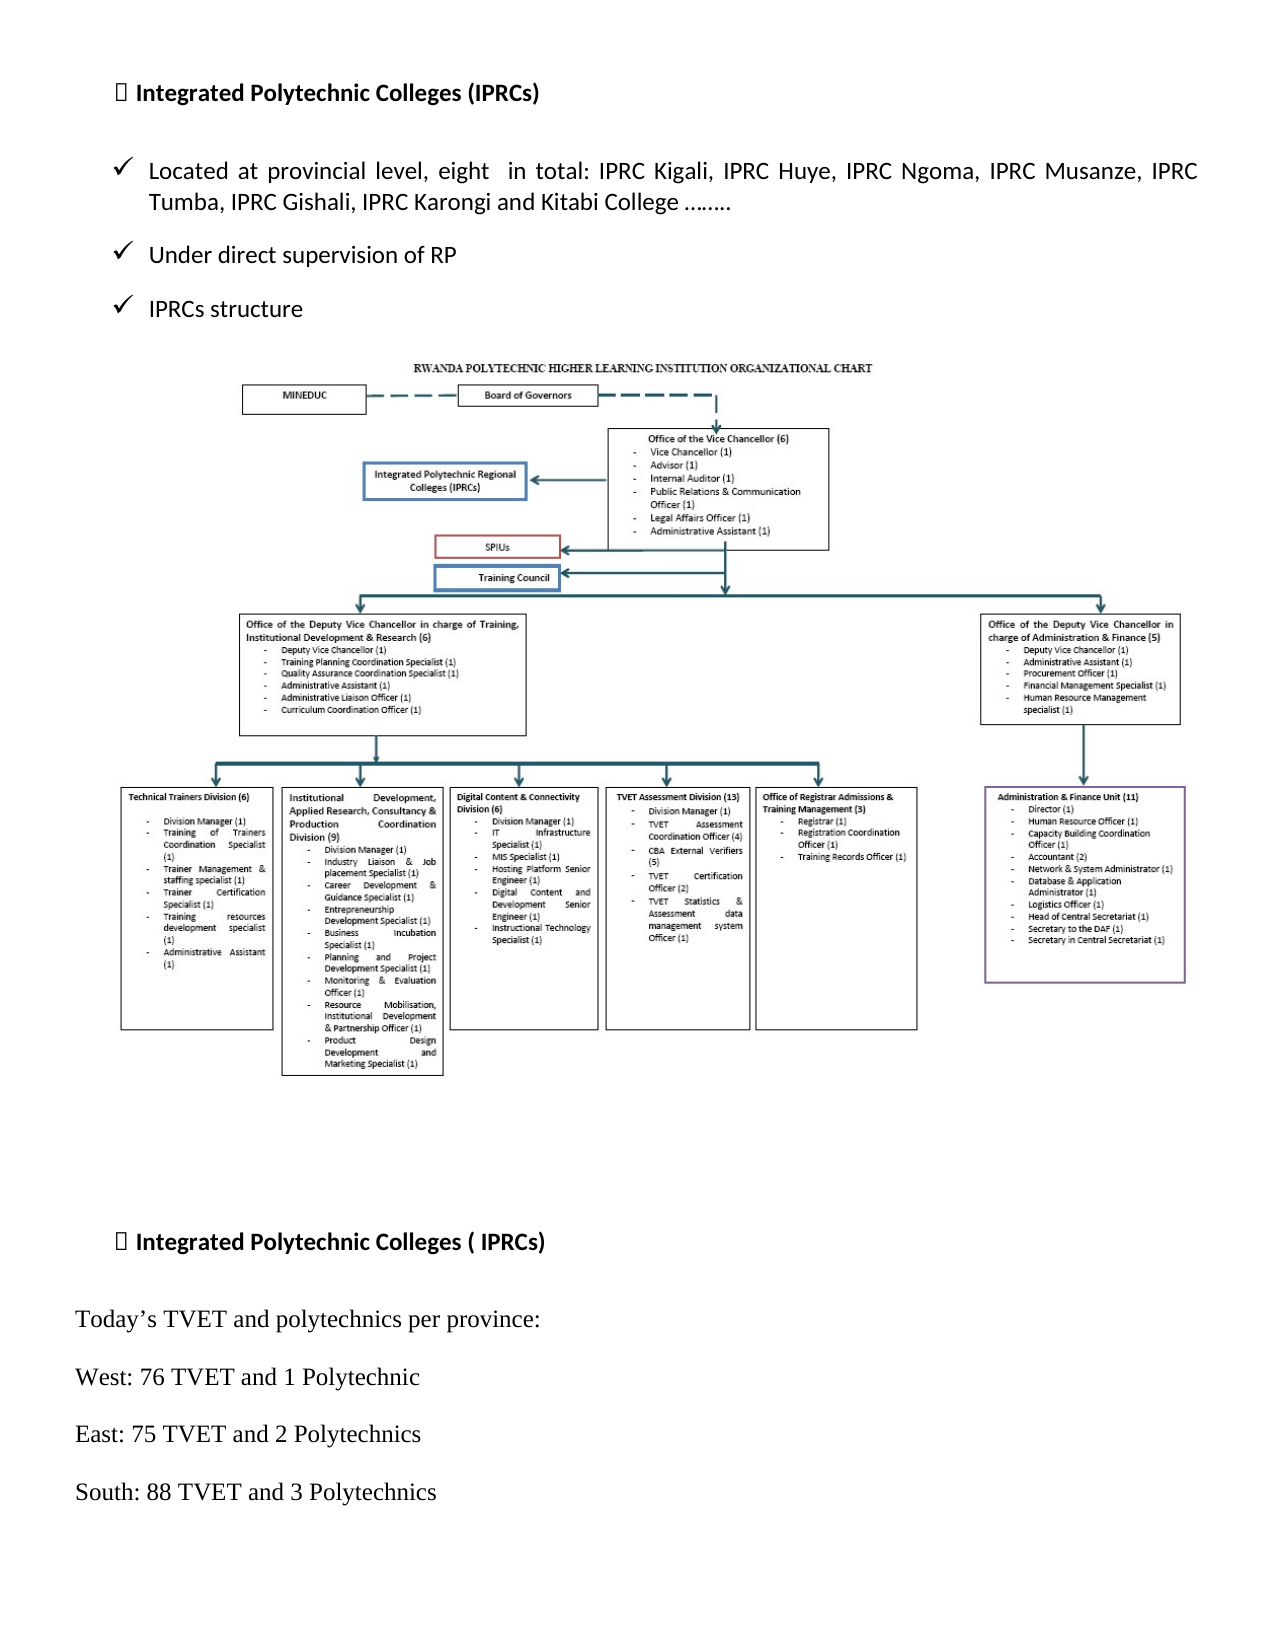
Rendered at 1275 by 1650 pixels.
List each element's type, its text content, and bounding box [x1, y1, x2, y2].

text West: 76 TVET and 1 Polytechnic [75, 1362, 1200, 1390]
text East: 75 TVET and 2 Polytechnics [75, 1419, 1200, 1448]
text  Integrated Polytechnic Colleges (IPRCs) [114, 75, 1202, 109]
text South: 88 TVET and 3 Polytechnics [75, 1477, 1200, 1506]
text Today’s TVET and polytechnics per province: [75, 1304, 1200, 1332]
text  Integrated Polytechnic Colleges ( IPRCs) [114, 1223, 1202, 1257]
list IPRCs structure [111, 293, 1200, 323]
picture [75, 353, 1200, 1079]
list Under direct supervision of RP [111, 239, 1200, 270]
list Located at provincial level, eight in total: IPRC Kigali, IPRC Huye, IPRC Ngoma, IPRC Musanze, IPRC Tumba, IPRC Gishali, IPRC Karongi and Kitabi College …….. [111, 155, 1200, 216]
